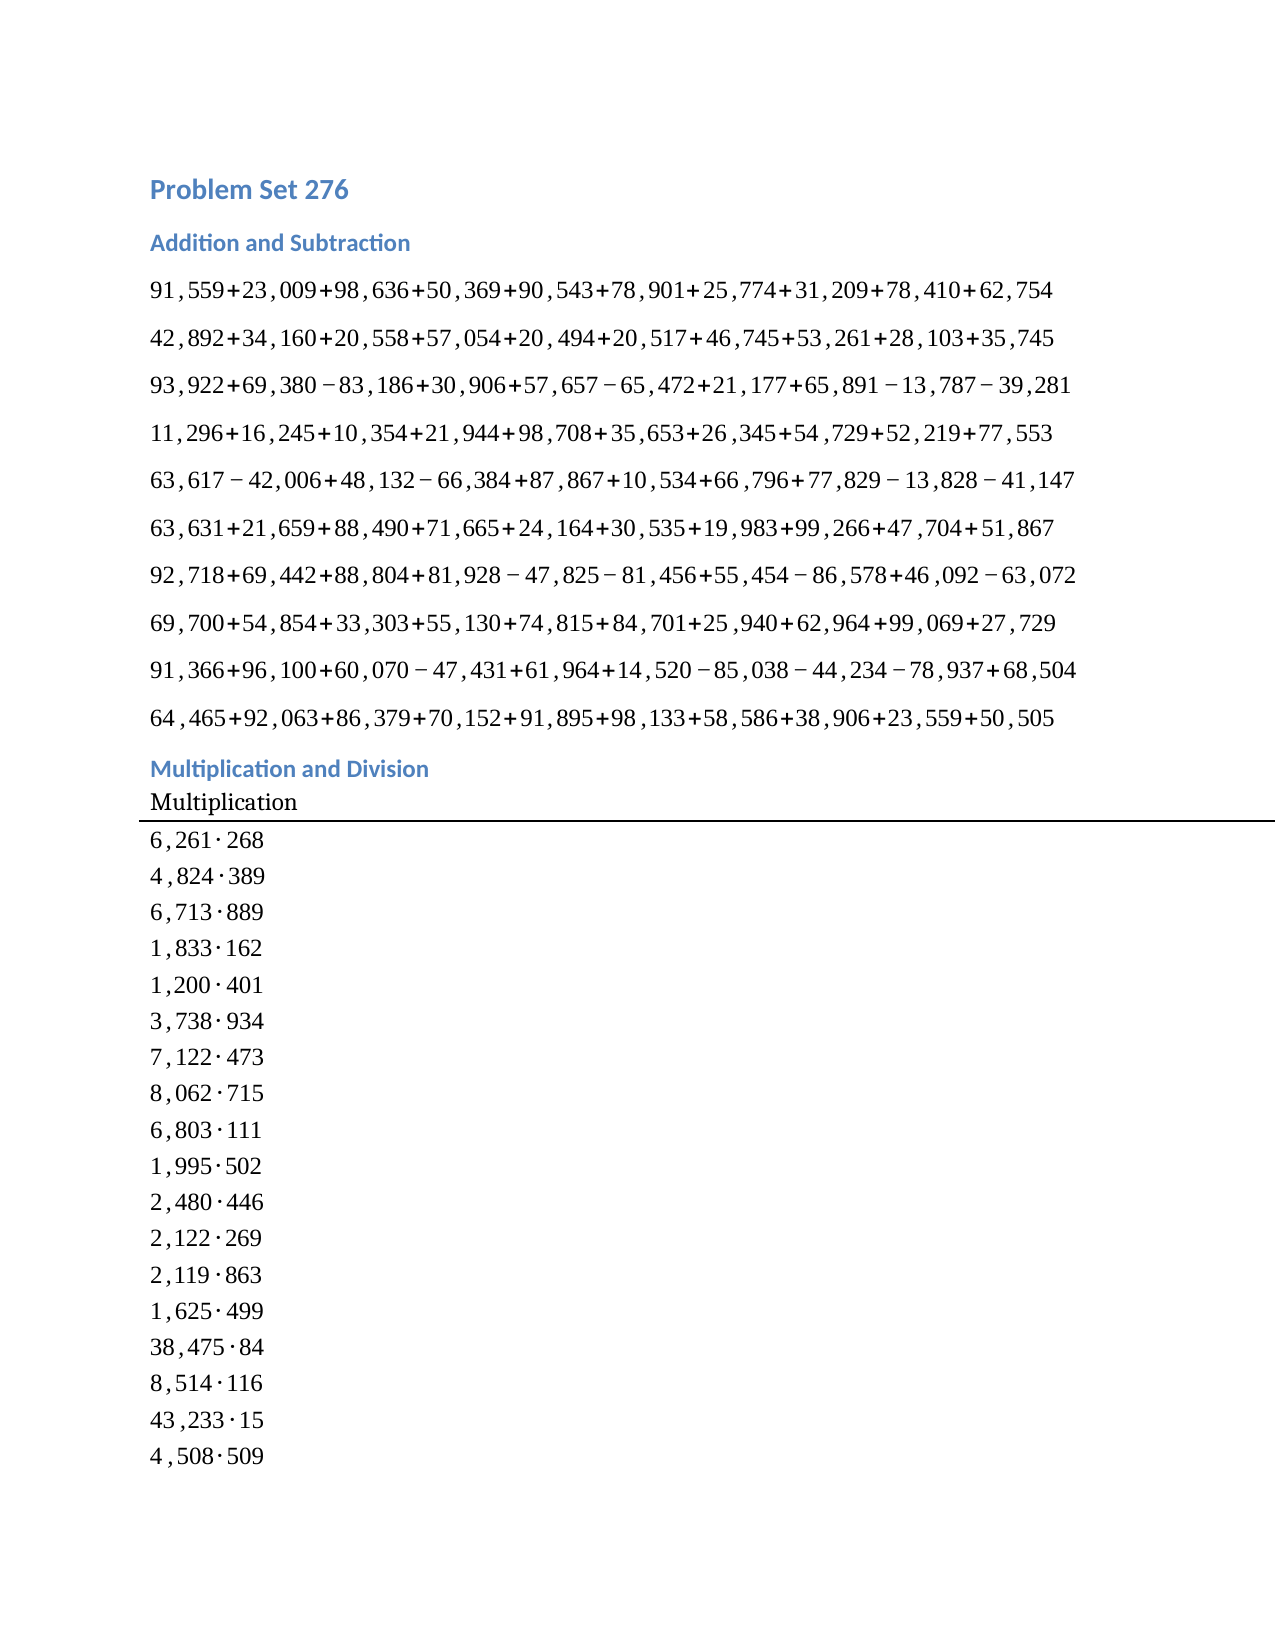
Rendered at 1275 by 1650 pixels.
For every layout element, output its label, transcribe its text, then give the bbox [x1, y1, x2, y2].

table_cell [139, 1076, 1275, 1112]
table_header Multiplication [139, 784, 1275, 820]
table_cell [139, 1185, 1275, 1221]
table_cell [139, 1257, 1275, 1293]
subtitle Addition and Subtraction [150, 227, 1125, 258]
table_cell [139, 1293, 1275, 1329]
table_cell [139, 1040, 1275, 1076]
table_cell [139, 858, 1275, 894]
subtitle Problem Set 276 [150, 171, 1125, 206]
table_cell [139, 1330, 1275, 1366]
table_cell [139, 1112, 1275, 1148]
table_cell [139, 1003, 1275, 1039]
table_cell [139, 1366, 1275, 1402]
table_cell [139, 1438, 1275, 1474]
table_cell [139, 895, 1275, 931]
table_cell [139, 1402, 1275, 1438]
table_cell [139, 931, 1275, 967]
subtitle Multiplication and Division [150, 754, 1125, 784]
table_cell [139, 1148, 1275, 1184]
table_cell [139, 1221, 1275, 1257]
table_cell [139, 967, 1275, 1003]
table_cell [139, 822, 1275, 858]
